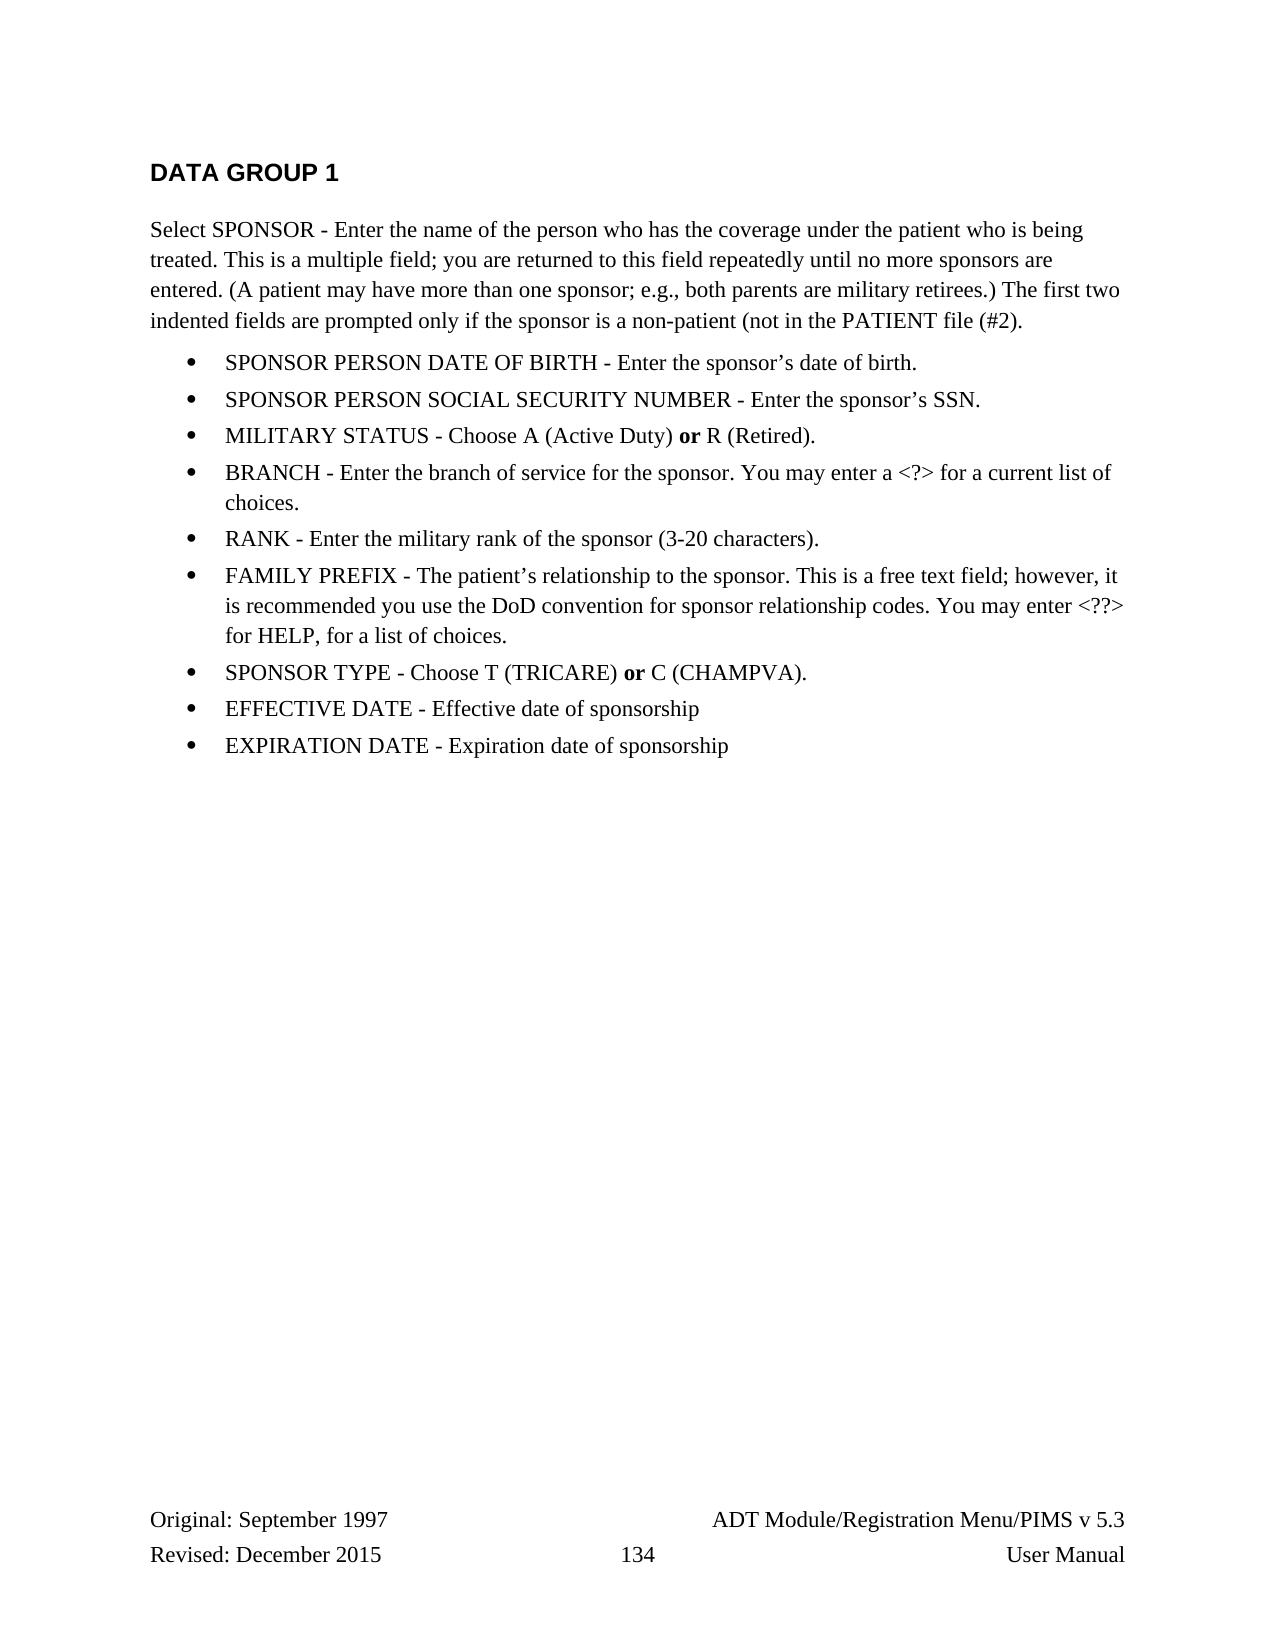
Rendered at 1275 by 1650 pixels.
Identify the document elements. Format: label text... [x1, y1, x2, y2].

text EFFECTIVE DATE - Effective date of sponsorship [187, 695, 1125, 722]
text RANK - Enter the military rank of the sponsor (3-20 characters). [187, 525, 1125, 552]
text BRANCH - Enter the branch of service for the sponsor. You may enter a <?> for a current list of choices. [187, 459, 1125, 515]
text FAMILY PREFIX - The patient’s relationship to the sponsor. This is a free text field; however, it is recommended you use the DoD convention for sponsor relationship codes. You may enter <??> for HELP, for a list of choices. [187, 562, 1125, 649]
text SPONSOR TYPE - Choose T (TRICARE) or C (CHAMPVA). [187, 659, 1125, 685]
text SPONSOR PERSON DATE OF BIRTH - Enter the sponsor’s date of birth. [187, 349, 1125, 376]
text DATA GROUP 1 [150, 158, 1125, 187]
text SPONSOR PERSON SOCIAL SECURITY NUMBER - Enter the sponsor’s SSN. [187, 386, 1125, 412]
text MILITARY STATUS - Choose A (Active Duty) or R (Retired). [187, 422, 1125, 449]
text Select SPONSOR - Enter the name of the person who has the coverage under the patient who is being treated. This is a multiple field; you are returned to this field repeatedly until no more sponsors are entered. (A patient may have more than one sponsor; e.g., both parents are military retirees.) The first two indented fields are prompted only if the sponsor is a non-patient (not in the PATIENT file (#2). [150, 216, 1125, 333]
text EXPIRATION DATE - Expiration date of sponsorship [187, 732, 1125, 758]
